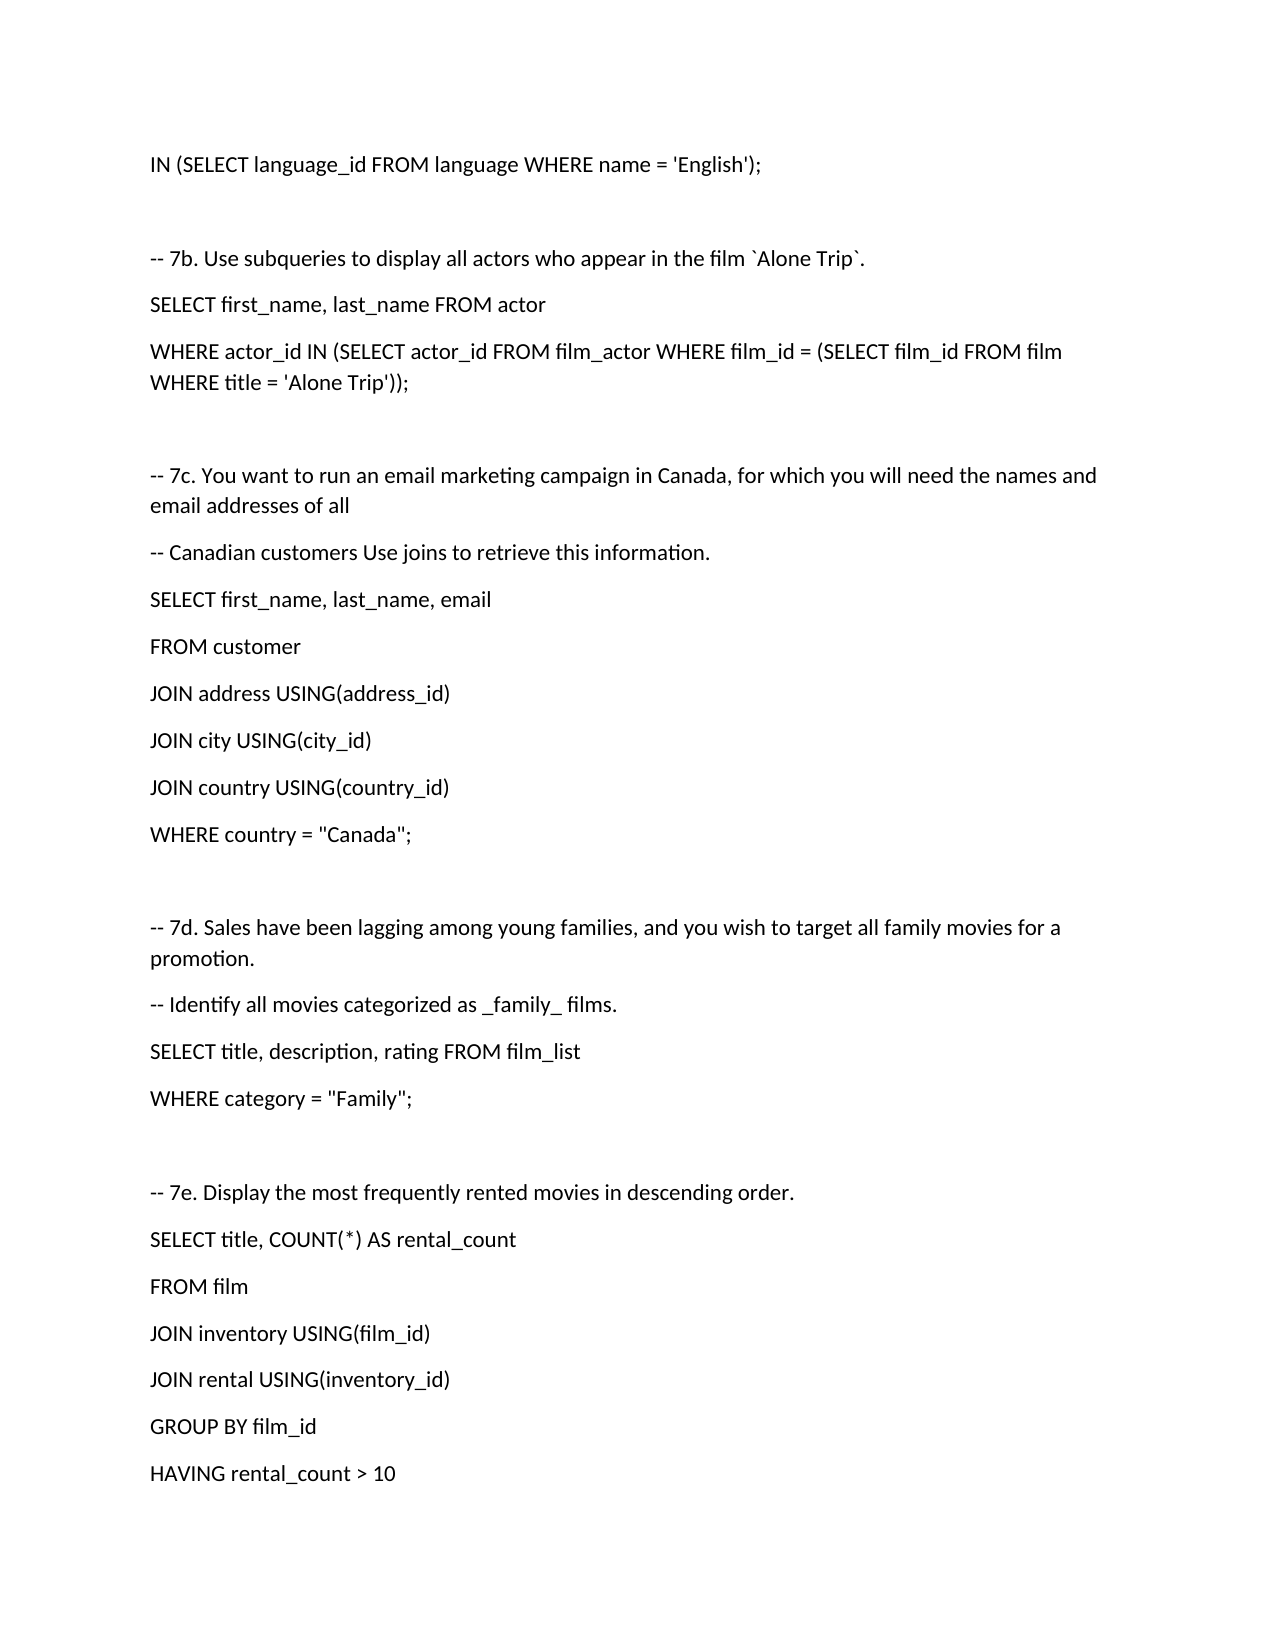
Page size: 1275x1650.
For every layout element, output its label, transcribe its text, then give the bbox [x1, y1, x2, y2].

text -- 7b. Use subqueries to display all actors who appear in the film `Alone Trip`. [150, 244, 1125, 272]
text WHERE country = "Canada"; [150, 820, 1125, 848]
text SELECT first_name, last_name FROM actor [150, 291, 1125, 319]
text JOIN inventory USING(film_id) [150, 1319, 1125, 1347]
text IN (SELECT language_id FROM language WHERE name = 'English'); [150, 150, 1125, 178]
text -- 7c. You want to run an email marketing campaign in Canada, for which you will need the names and email addresses of all [150, 461, 1125, 520]
text HAVING rental_count > 10 [150, 1459, 1125, 1487]
text WHERE actor_id IN (SELECT actor_id FROM film_actor WHERE film_id = (SELECT film_id FROM film WHERE title = 'Alone Trip')); [150, 337, 1125, 396]
text JOIN country USING(country_id) [150, 773, 1125, 801]
text -- Canadian customers Use joins to retrieve this information. [150, 538, 1125, 567]
text JOIN rental USING(inventory_id) [150, 1366, 1125, 1394]
text -- Identify all movies categorized as _family_ films. [150, 991, 1125, 1019]
text GROUP BY film_id [150, 1412, 1125, 1441]
text FROM film [150, 1272, 1125, 1300]
text JOIN address USING(address_id) [150, 679, 1125, 707]
text -- 7e. Display the most frequently rented movies in descending order. [150, 1178, 1125, 1206]
text WHERE category = "Family"; [150, 1084, 1125, 1112]
text SELECT first_name, last_name, email [150, 585, 1125, 613]
text -- 7d. Sales have been lagging among young families, and you wish to target all family movies for a promotion. [150, 913, 1125, 972]
text SELECT title, COUNT(*) AS rental_count [150, 1225, 1125, 1253]
text SELECT title, description, rating FROM film_list [150, 1037, 1125, 1066]
text JOIN city USING(city_id) [150, 726, 1125, 754]
text FROM customer [150, 632, 1125, 660]
